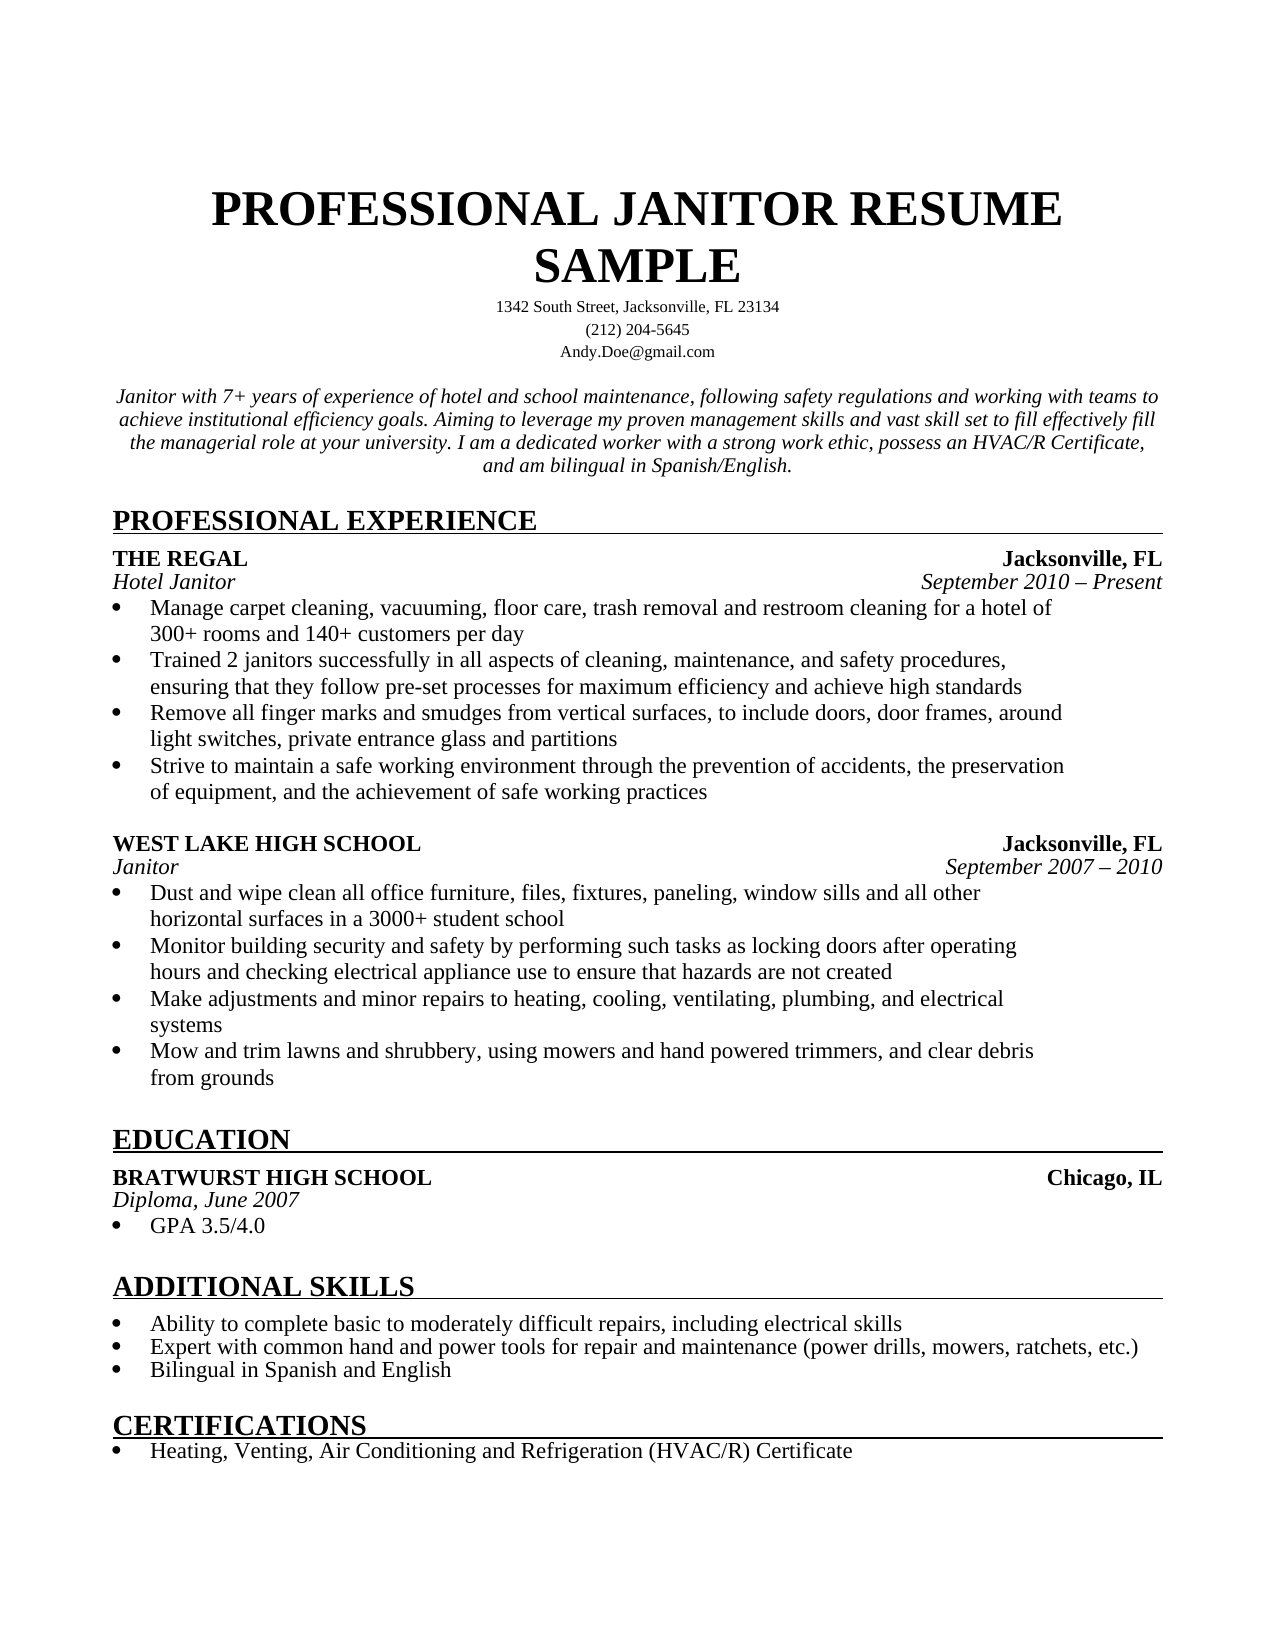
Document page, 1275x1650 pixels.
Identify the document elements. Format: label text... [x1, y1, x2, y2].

list Heating, Venting, Air Conditioning and Refrigeration (HVAC/R) Certificate [112, 1440, 1162, 1463]
subtitle Make adjustments and minor repairs to heating, cooling, ventilating, plumbing, and electrical systems [112, 984, 1072, 1037]
text Hotel Janitor September 2010 – Present [112, 571, 1162, 594]
text (212) 204-5645 [112, 317, 1162, 339]
text BRATWURST HIGH SCHOOL Chicago, IL [112, 1167, 1162, 1189]
list Bilingual in Spanish and English [112, 1359, 1162, 1382]
text EDUCATION [112, 1131, 1162, 1151]
text Janitor September 2007 – 2010 [112, 856, 1162, 879]
list Ability to complete basic to moderately difficult repairs, including electrical skills [112, 1313, 1162, 1336]
list Expert with common hand and power tools for repair and maintenance (power drills, mowers, ratchets, etc.) [112, 1336, 1162, 1359]
subtitle Mow and trim lawns and shrubbery, using mowers and hand powered trimmers, and clear debris from grounds [112, 1037, 1072, 1090]
subtitle Monitor building security and safety by performing such tasks as locking doors after operating hours and checking electrical appliance use to ensure that hazards are not created [112, 932, 1072, 984]
subtitle Trained 2 janitors successfully in all aspects of cleaning, maintenance, and safety procedures, ensuring that they follow pre-set processes for maximum efficiency and achieve high standards [112, 646, 1072, 699]
text ADDITIONAL SKILLS [112, 1278, 1162, 1298]
text WEST LAKE HIGH SCHOOL Jacksonville, FL [112, 833, 1162, 856]
text THE REGAL Jacksonville, FL [112, 548, 1162, 571]
text Diploma, June 2007 [112, 1189, 1162, 1212]
text CERTIFICATIONS [112, 1417, 1162, 1437]
subtitle Remove all finger marks and smudges from vertical surfaces, to include doors, door frames, around light switches, private entrance glass and partitions [112, 699, 1072, 752]
text Andy.Doe@gmail.com [112, 339, 1162, 362]
text 1342 South Street, Jacksonville, FL 23134 [112, 294, 1162, 317]
text PROFESSIONAL JANITOR RESUME SAMPLE [112, 179, 1162, 294]
list GPA 3.5/4.0 [112, 1212, 1162, 1239]
text Janitor with 7+ years of experience of hotel and school maintenance, following safety regulations and working with teams to achieve institutional efficiency goals. Aiming to leverage my proven management skills and vast skill set to fill effectively fill the managerial role at your university. I am a dedicated worker with a strong work ethic, possess an HVAC/R Certificate, and am bilingual in Spanish/English. [112, 385, 1162, 477]
subtitle Dust and wipe clean all office furniture, files, fixtures, paneling, window sills and all other horizontal surfaces in a 3000+ student school [112, 879, 1072, 932]
subtitle Manage carpet cleaning, vacuuming, floor care, trash removal and restroom cleaning for a hotel of 300+ rooms and 140+ customers per day [112, 594, 1072, 646]
subtitle Strive to maintain a safe working environment through the prevention of accidents, the preservation of equipment, and the achievement of safe working practices [112, 752, 1072, 804]
text PROFESSIONAL EXPERIENCE [112, 512, 1162, 533]
